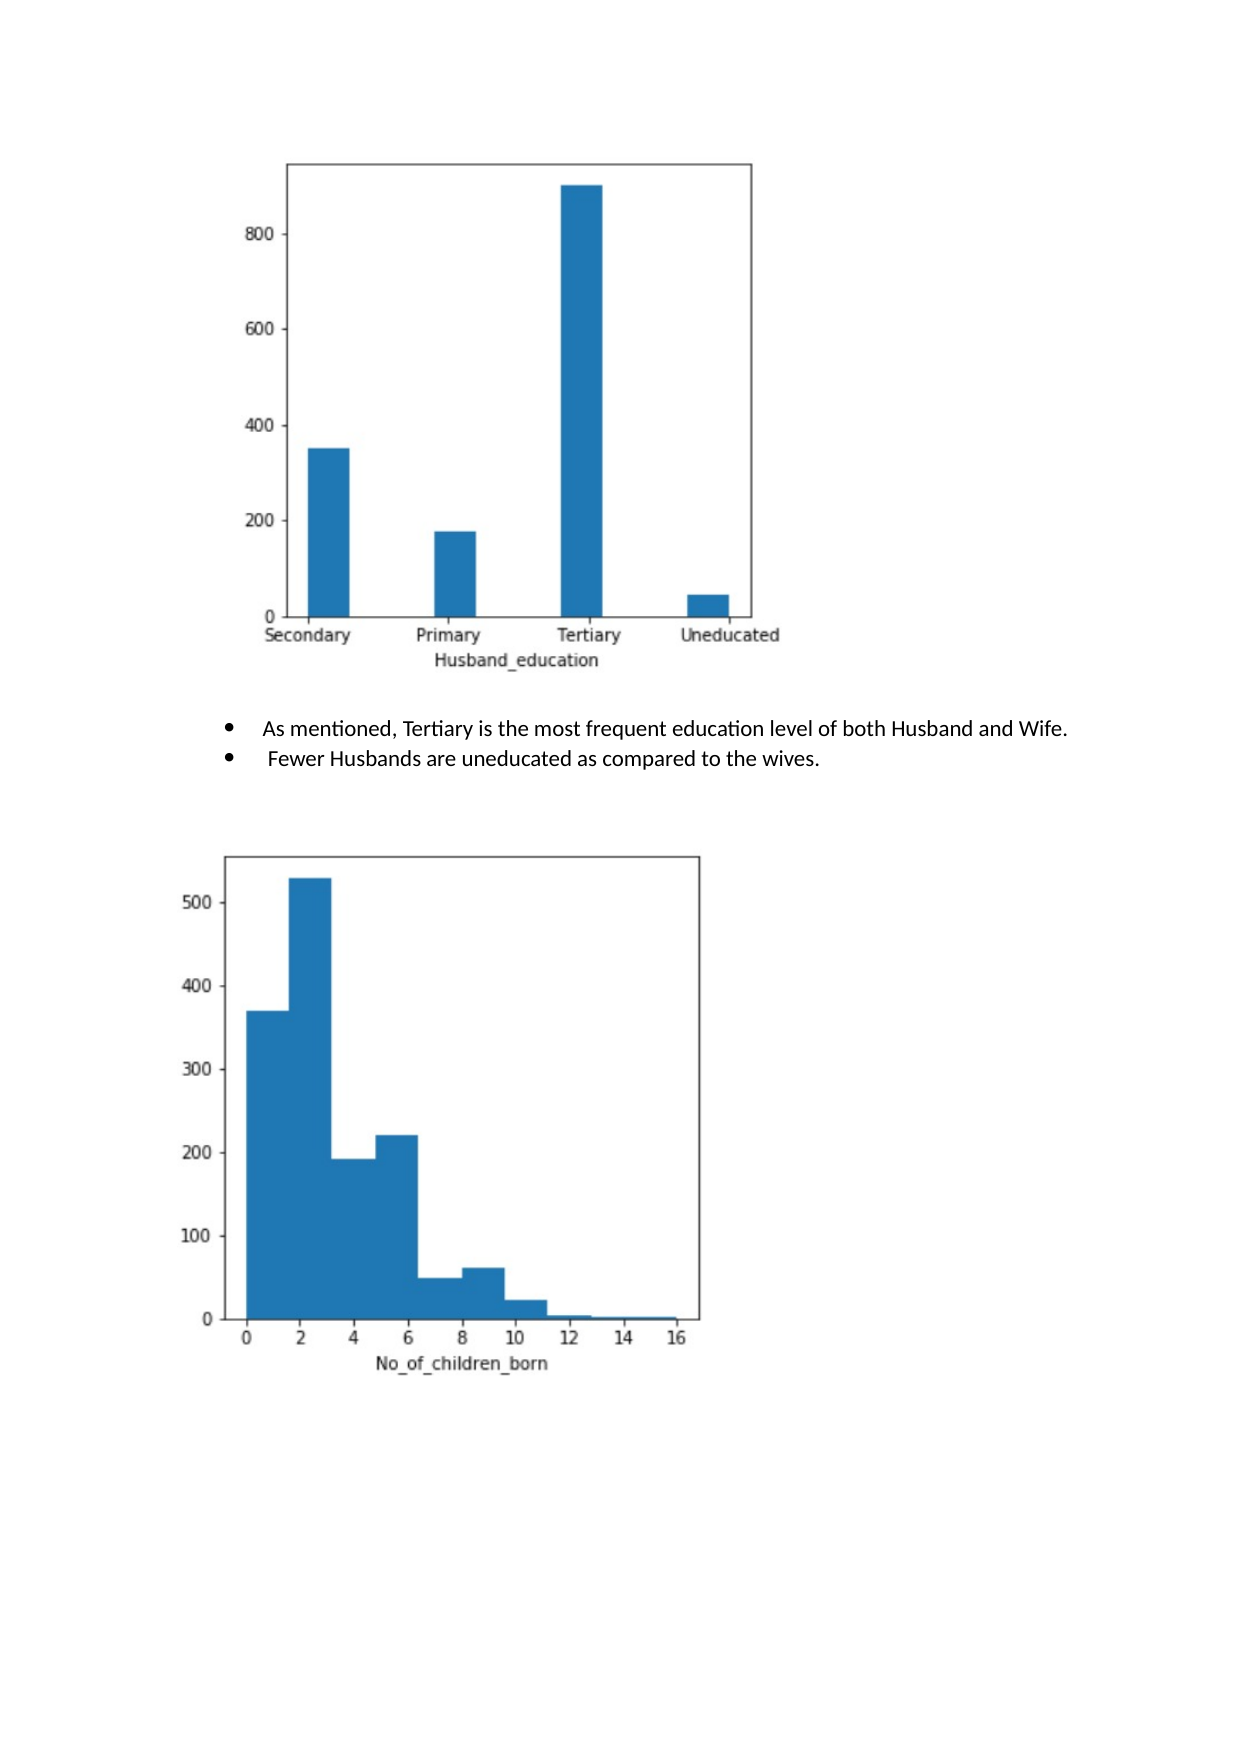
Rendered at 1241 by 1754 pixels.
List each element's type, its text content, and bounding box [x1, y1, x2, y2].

list Fewer Husbands are uneducated as compared to the wives. [225, 744, 1090, 772]
picture [187, 150, 887, 695]
list As mentioned, Tertiary is the most frequent education level of both Husband and Wife. [225, 714, 1090, 742]
picture [150, 840, 741, 1390]
